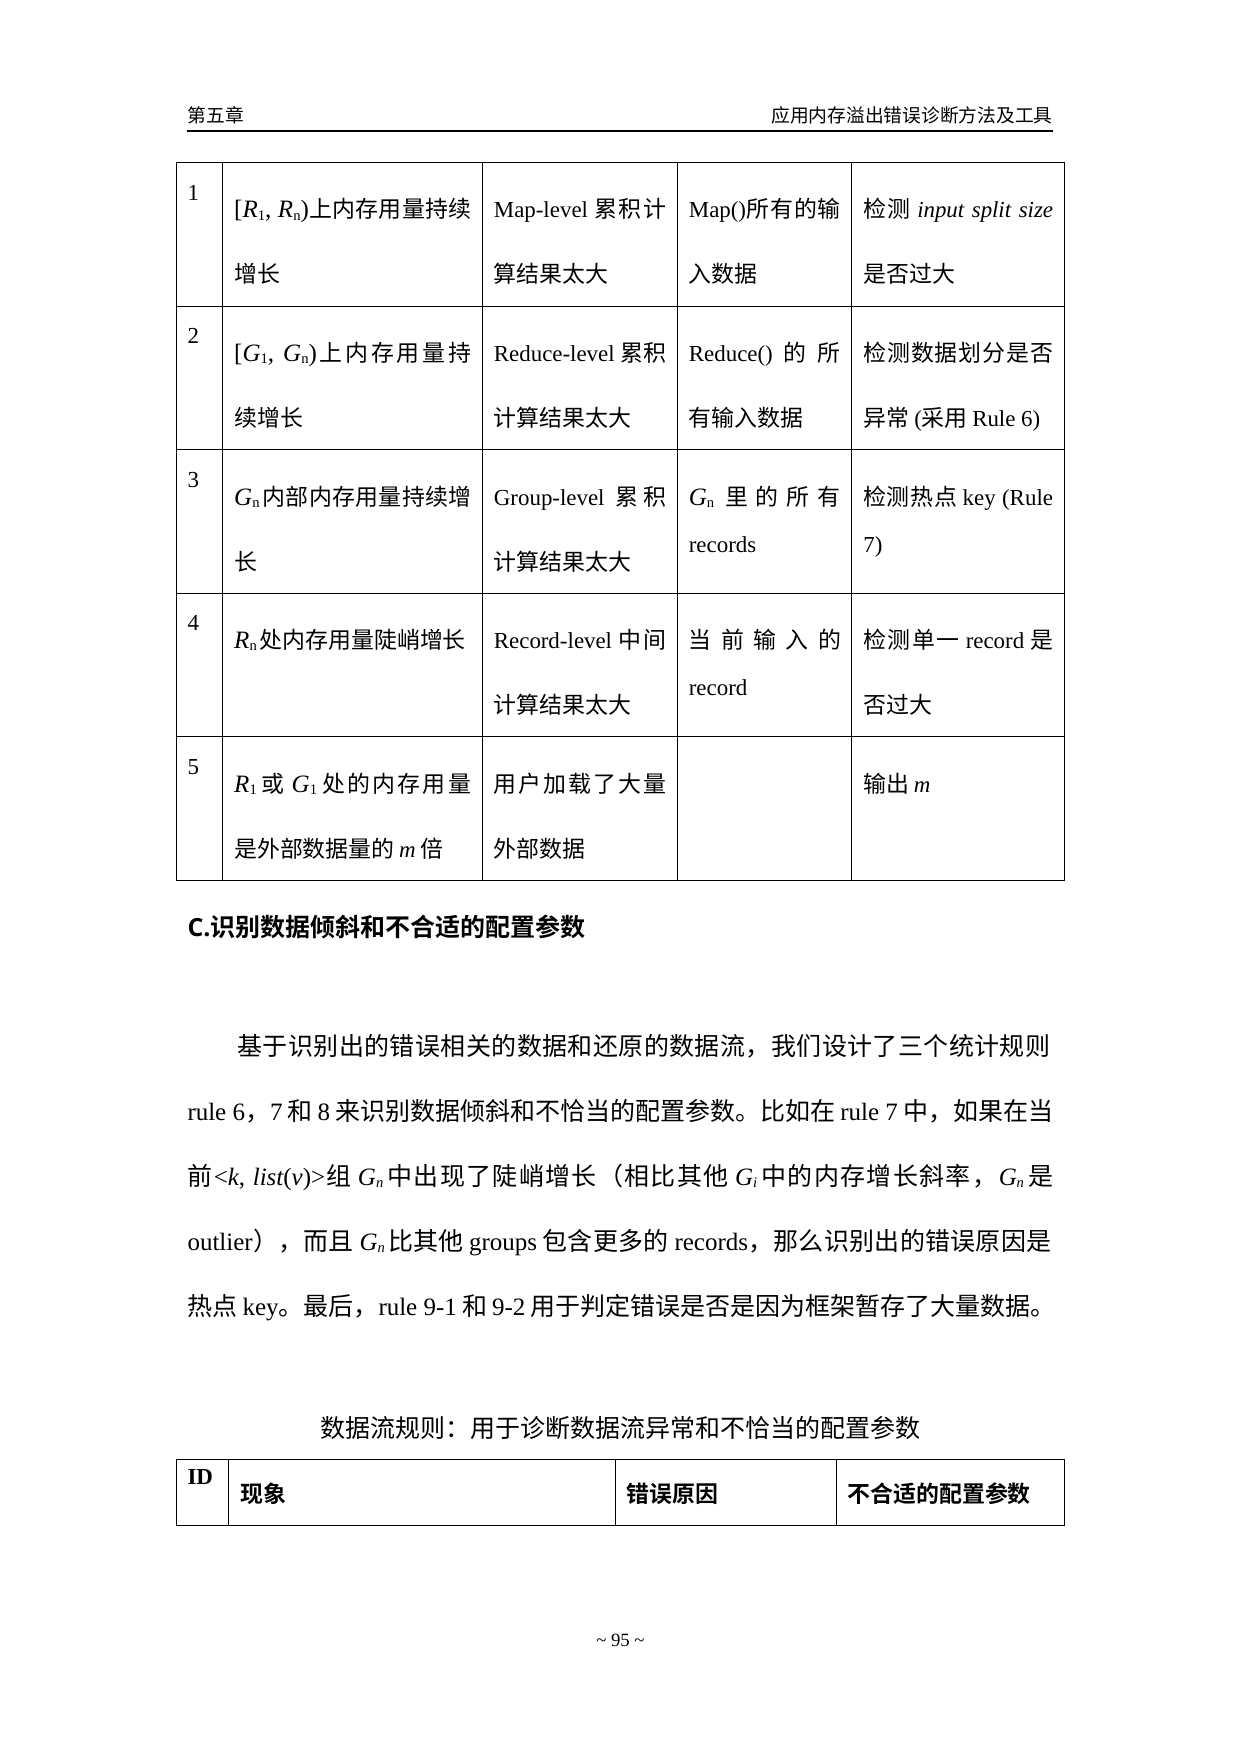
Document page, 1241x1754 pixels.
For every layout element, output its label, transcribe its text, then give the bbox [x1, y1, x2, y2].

table_cell 4 [177, 594, 222, 736]
subtitle C.识别数据倾斜和不合适的配置参数 [187, 893, 1053, 958]
table_cell 检测input split size是否过大 [852, 163, 1064, 306]
table_cell 3 [177, 450, 222, 593]
table_header 现象 [229, 1460, 615, 1525]
table_cell 检测单一record是否过大 [852, 594, 1064, 736]
text 基于识别出的错误相关的数据和还原的数据流，我们设计了三个统计规则rule 6，7和8来识别数据倾斜和不恰当的配置参数。比如在rule 7中，如果在当前<k, list(v)>组Gn中出现了陡峭增长（相比其他Gi中的内存增长斜率，Gn是outlier），而且Gn比其他groups包含更多的records，那么识别出的错误原因是热点key。最后，rule 9-1和9-2用于判定错误是否是因为框架暂存了大量数据。 [187, 1012, 1053, 1337]
table_cell 检测热点key (Rule 7) [852, 450, 1064, 593]
table_cell [G1, Gn)上内存用量持续增长 [223, 307, 482, 449]
table_cell Reduce-level累积计算结果太大 [483, 307, 677, 449]
table_cell 检测数据划分是否异常 (采用Rule 6) [852, 307, 1064, 449]
table_header 错误原因 [616, 1460, 836, 1525]
table_cell 5 [177, 737, 222, 880]
table_cell 1 [177, 163, 222, 306]
table_header 不合适的配置参数 [837, 1460, 1064, 1525]
table_cell 用户加载了大量外部数据 [483, 737, 677, 880]
table_cell Map()所有的输入数据 [678, 163, 851, 306]
table_cell [678, 737, 851, 880]
table_cell Record-level中间计算结果太大 [483, 594, 677, 736]
table_cell 2 [177, 307, 222, 449]
table_cell 当前输入的record [678, 594, 851, 736]
table_cell 输出m [852, 737, 1064, 880]
table_cell Gn里的所有records [678, 450, 851, 593]
table_cell Map-level累积计算结果太大 [483, 163, 677, 306]
table_cell Reduce()的所有输入数据 [678, 307, 851, 449]
table_header ID [177, 1460, 228, 1525]
table_cell Rn处内存用量陡峭增长 [223, 594, 482, 736]
table_cell R1或G1处的内存用量是外部数据量的m倍 [223, 737, 482, 880]
table_cell Gn内部内存用量持续增长 [223, 450, 482, 593]
text 数据流规则：用于诊断数据流异常和不恰当的配置参数 [187, 1394, 1053, 1459]
table_cell Group-level累积计算结果太大 [483, 450, 677, 593]
table_cell [R1, Rn)上内存用量持续增长 [223, 163, 482, 306]
